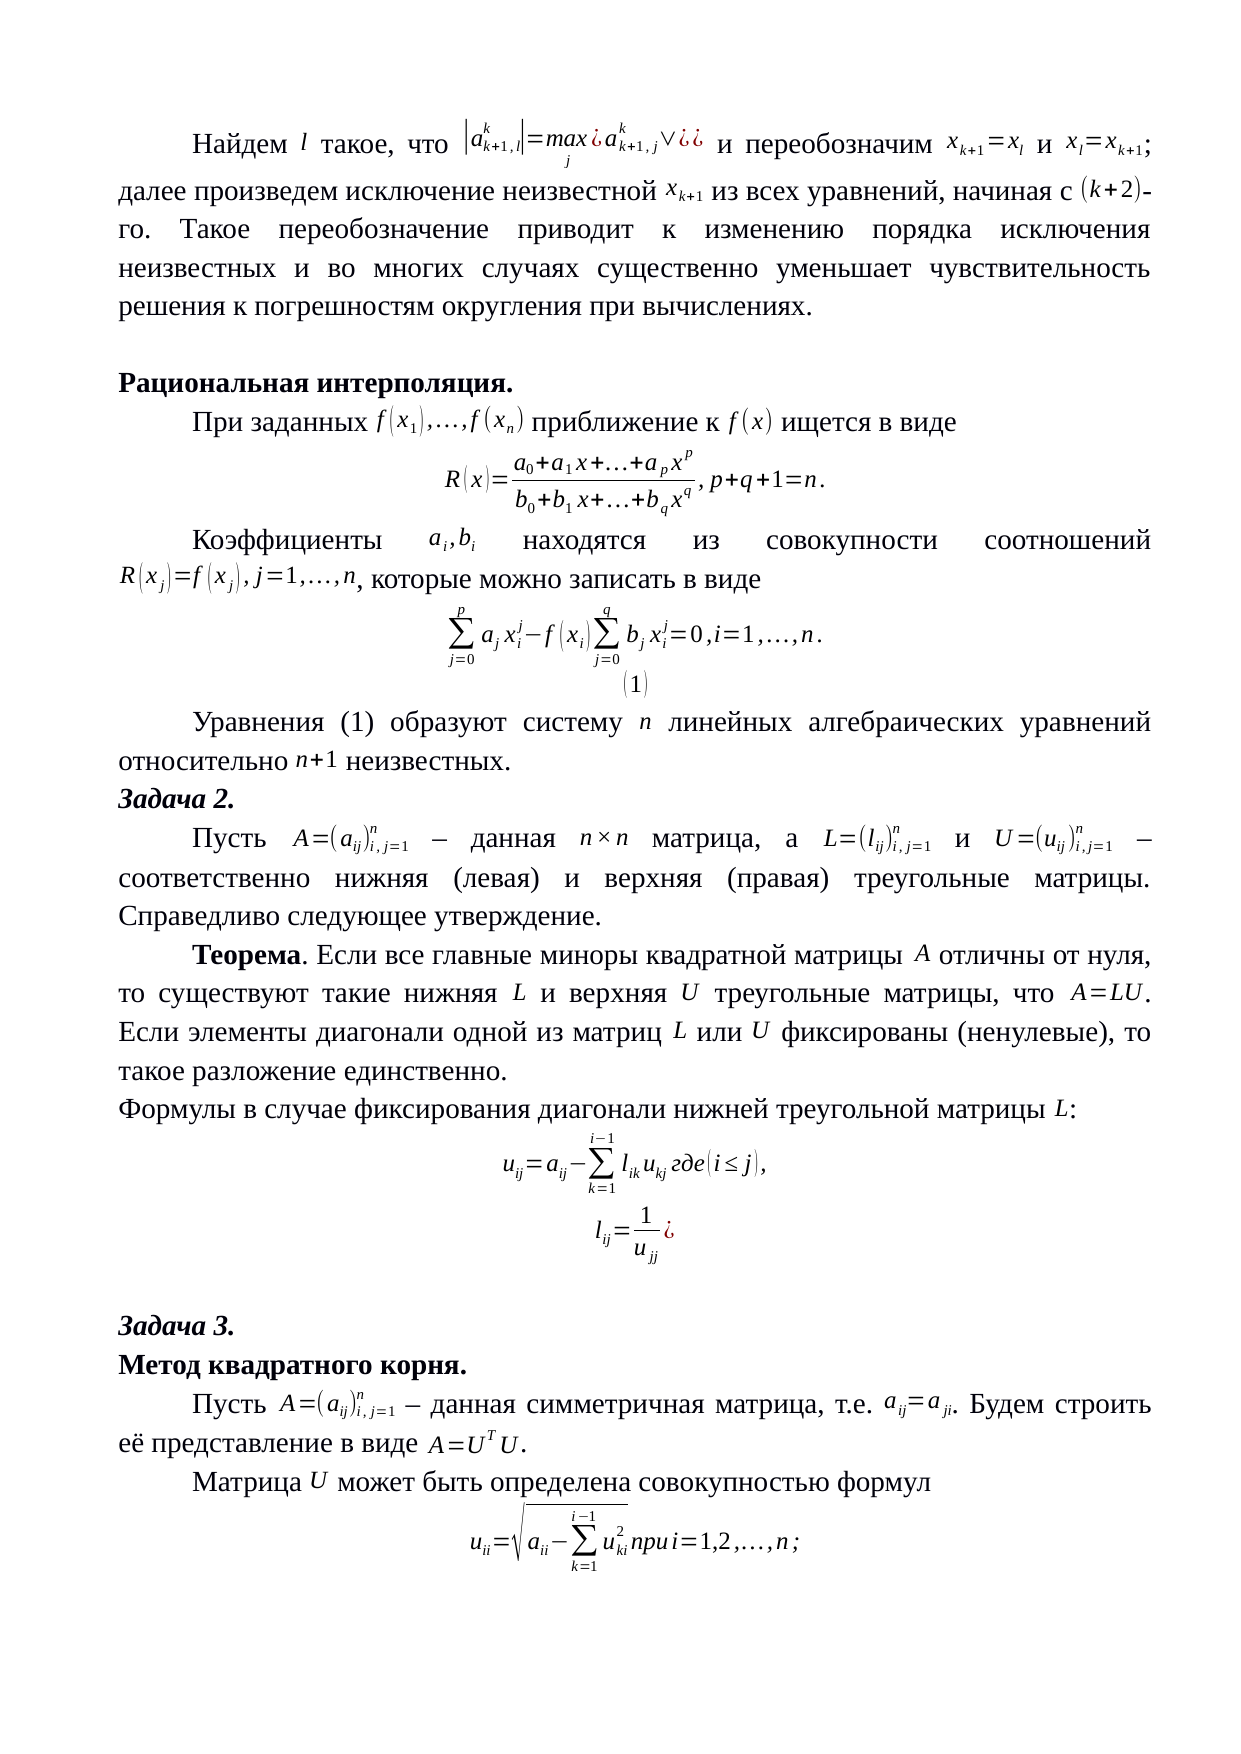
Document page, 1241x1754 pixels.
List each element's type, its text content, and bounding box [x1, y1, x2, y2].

text Метод квадратного корня. [118, 1347, 1152, 1380]
text Рациональная интерполяция. [118, 365, 1152, 399]
text При заданных приближение к ищется в виде [118, 404, 1152, 438]
text Коэффициенты находятся из совокупности соотношений , которые можно записать в виде [118, 522, 1152, 595]
text Пусть – данная симметричная матрица, т.е. . Будем строить её представление в виде . [118, 1385, 1152, 1459]
text Теорема. Если все главные миноры квадратной матрицы отличны от нуля, то существуют такие нижняя и верхняя треугольные матрицы, что . Если элементы диагонали одной из матриц или фиксированы (ненулевые), то такое разложение единственно. [118, 937, 1152, 1086]
text Пусть – данная матрица, а и – соответственно нижняя (левая) и верхняя (правая) треугольные матрицы. Справедливо следующее утверждение. [118, 820, 1152, 932]
text Уравнения (1) образуют систему линейных алгебраических уравнений относительно неизвестных. [118, 704, 1152, 776]
text Задача 2. [118, 781, 1152, 815]
text Задача 3. [118, 1308, 1152, 1342]
text Найдем такое, что и переобозначим и ; далее произведем исключение неизвестной из всех уравнений, начиная с -го. Такое переобозначение приводит к изменению порядка исключения неизвестных и во многих случаях существенно уменьшает чувствительность решения к погрешностям округления при вычислениях. [118, 118, 1152, 322]
text Матрица может быть определена совокупностью формул [118, 1464, 1152, 1497]
text Формулы в случае фиксирования диагонали нижней треугольной матрицы : [118, 1091, 1152, 1125]
